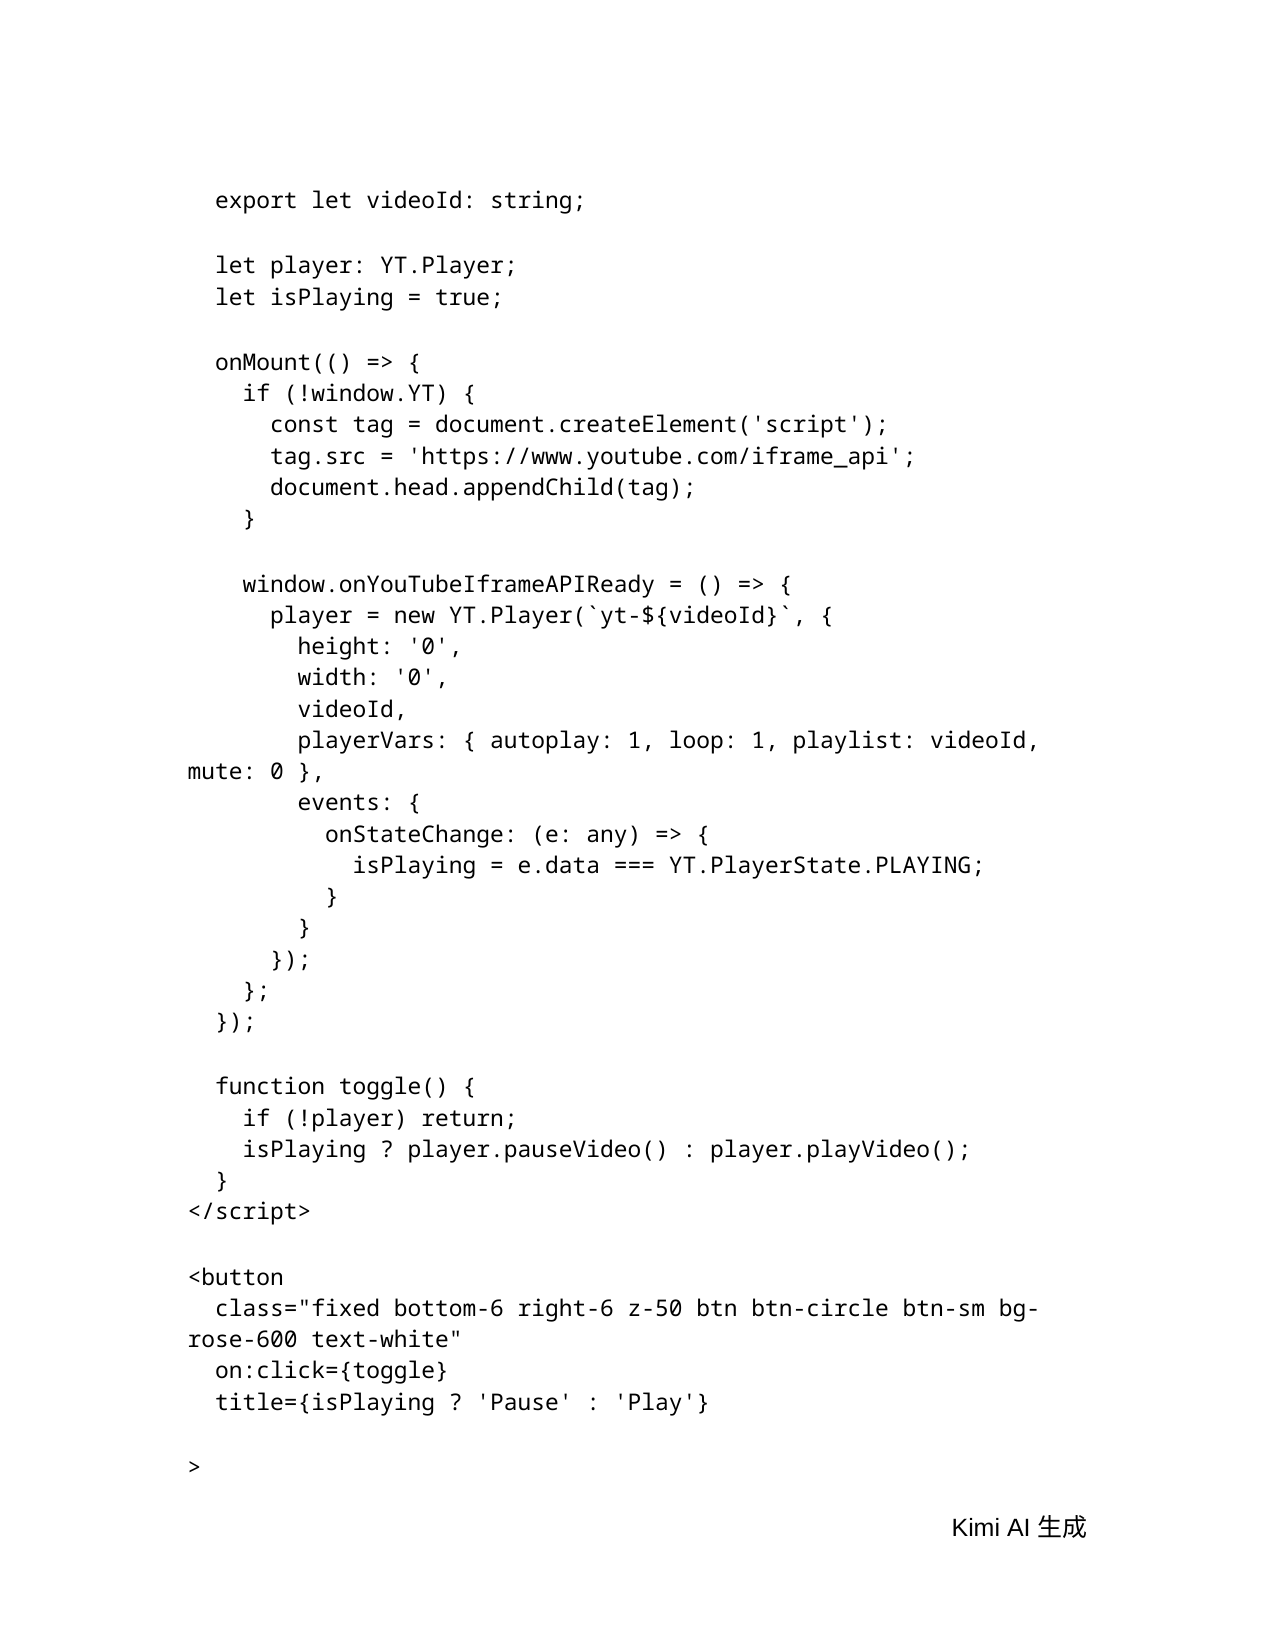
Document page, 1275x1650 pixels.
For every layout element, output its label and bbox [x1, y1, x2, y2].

text [187, 150, 1087, 1482]
